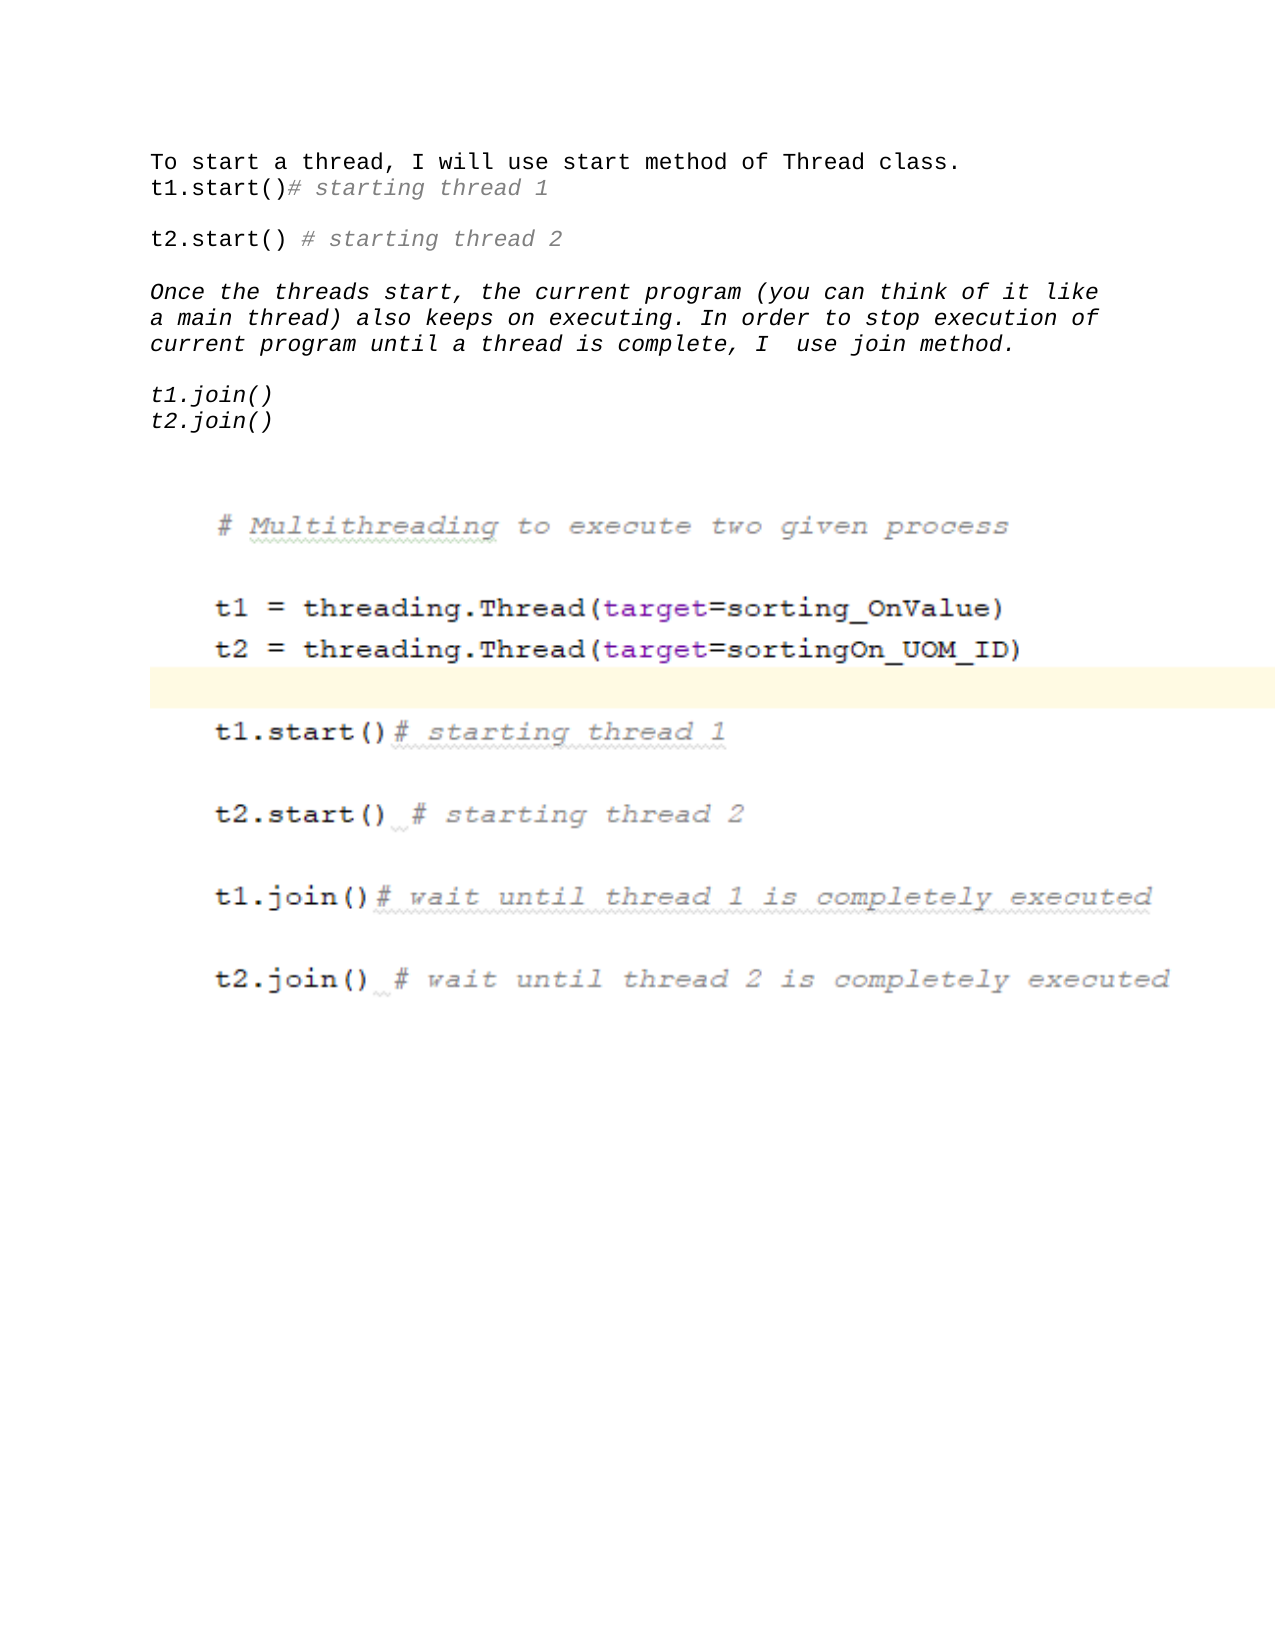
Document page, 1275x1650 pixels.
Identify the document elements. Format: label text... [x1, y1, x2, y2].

text Once the threads start, the current program (you can think of it like a main thread) also keeps on executing. In order to stop execution of current program until a thread is complete, I use join method. [150, 280, 1125, 358]
text t2.join() [150, 410, 1125, 436]
text To start a thread, I will use start method of Thread class. [150, 150, 1125, 176]
picture [150, 487, 1275, 1064]
text t1.join() [150, 384, 1125, 410]
text t1.start()# starting thread 1 t2.start() # starting thread 2 [150, 176, 1125, 254]
